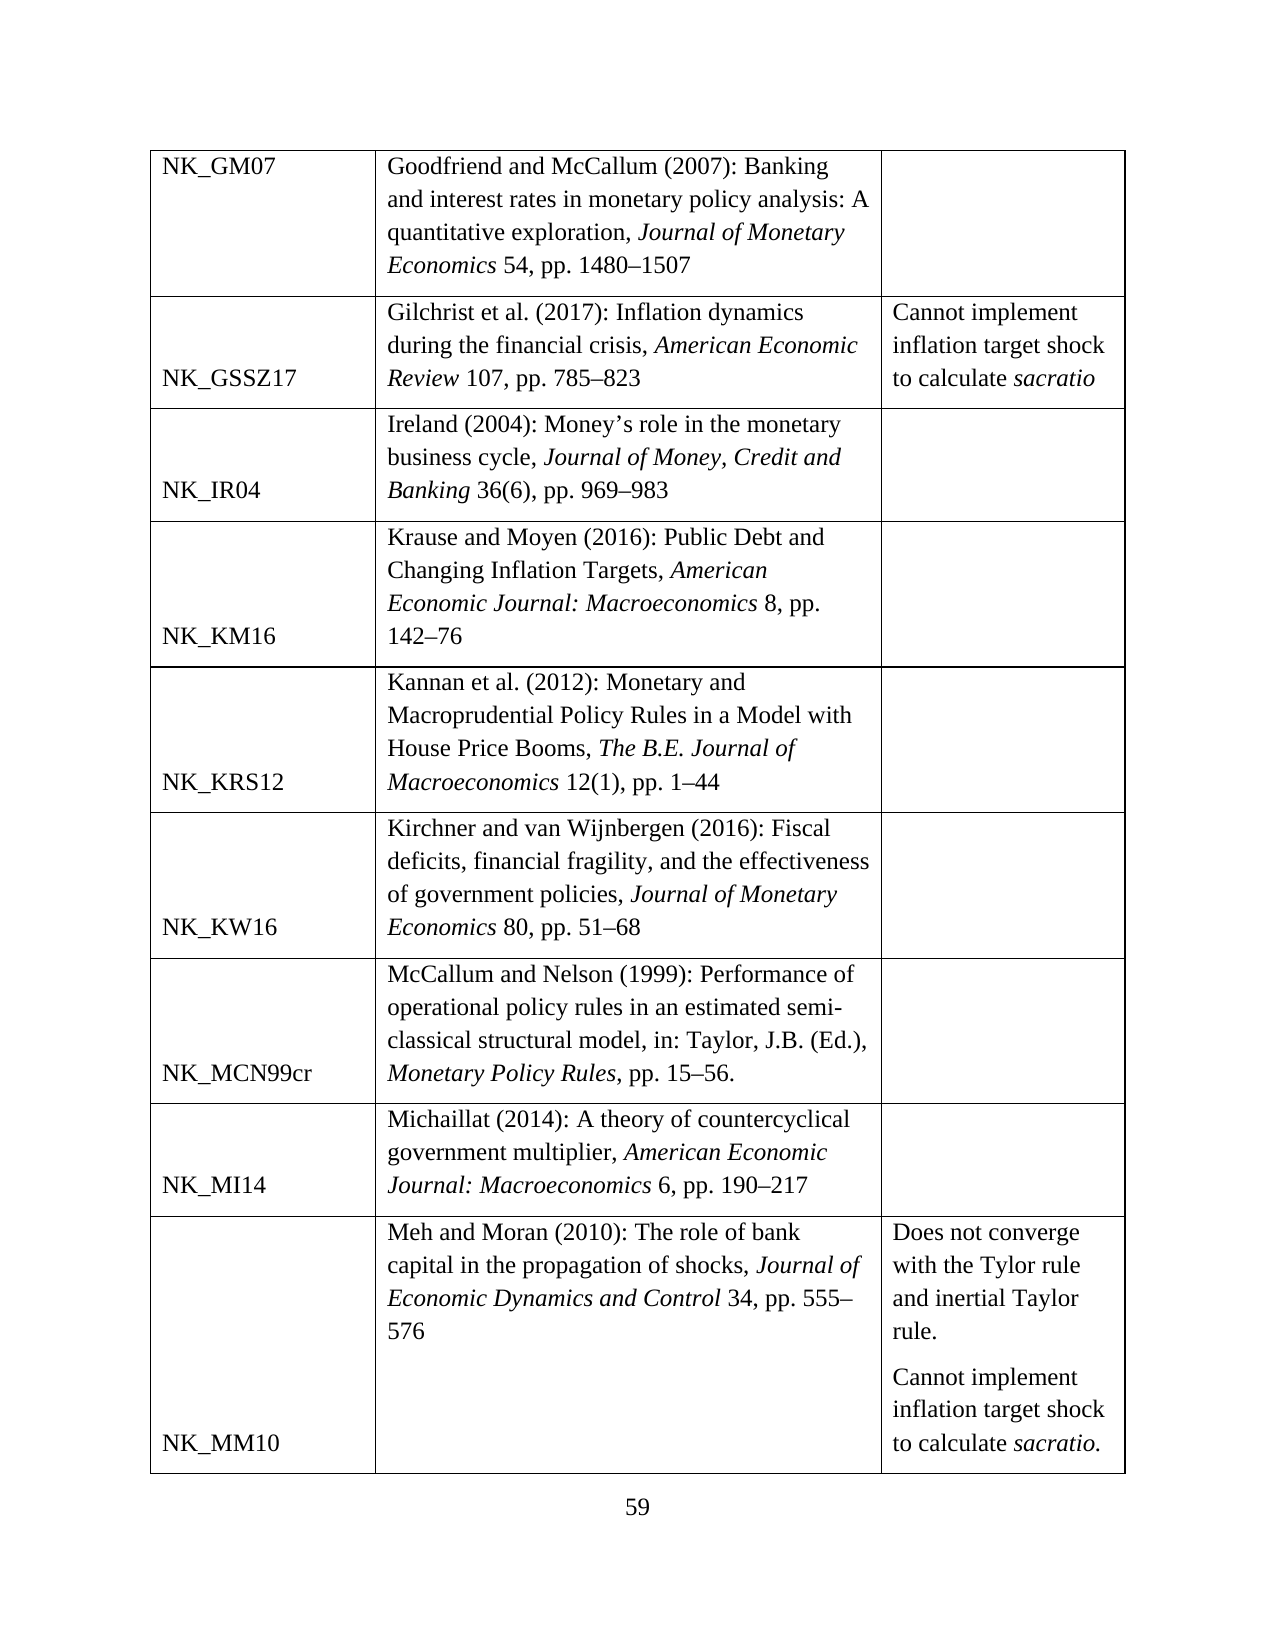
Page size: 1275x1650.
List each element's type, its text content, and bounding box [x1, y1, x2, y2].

table_cell Gilchrist et al. (2017): Inflation dynamics during the financial crisis, American Economic Review 107, pp. 785–823 [376, 297, 881, 408]
table_cell Michaillat (2014): A theory of countercyclical government multiplier, American Economic Journal: Macroeconomics 6, pp. 190–217 [376, 1104, 881, 1216]
table_cell NK_GSSZ17 [151, 297, 375, 408]
table_cell Does not converge with the Tylor rule and inertial Taylor rule. Cannot implement inflation target shock to calculate sacratio. [882, 1217, 1124, 1473]
table_cell Goodfriend and McCallum (2007): Banking and interest rates in monetary policy analysis: A quantitative exploration, Journal of Monetary Economics 54, pp. 1480–1507 [376, 151, 881, 296]
table_cell [882, 151, 1124, 296]
table_cell [882, 1104, 1124, 1216]
table_cell NK_KM16 [151, 522, 375, 666]
table_cell Kannan et al. (2012): Monetary and Macroprudential Policy Rules in a Model with House Price Booms, The B.E. Journal of Macroeconomics 12(1), pp. 1–44 [376, 668, 881, 812]
table_cell Kirchner and van Wijnbergen (2016): Fiscal deficits, financial fragility, and the effectiveness of government policies, Journal of Monetary Economics 80, pp. 51–68 [376, 813, 881, 958]
table_cell Cannot implement inflation target shock to calculate sacratio [882, 297, 1124, 408]
table_cell [882, 522, 1124, 666]
table_cell [882, 813, 1124, 958]
table_cell Meh and Moran (2010): The role of bank capital in the propagation of shocks, Journal of Economic Dynamics and Control 34, pp. 555–576 [376, 1217, 881, 1473]
table_cell NK_GM07 [151, 151, 375, 296]
table_cell [882, 668, 1124, 812]
table_cell Krause and Moyen (2016): Public Debt and Changing Inflation Targets, American Economic Journal: Macroeconomics 8, pp. 142–76 [376, 522, 881, 666]
table_cell McCallum and Nelson (1999): Performance of operational policy rules in an estimated semi-classical structural model, in: Taylor, J.B. (Ed.), Monetary Policy Rules, pp. 15–56. [376, 959, 881, 1103]
table_cell Ireland (2004): Money’s role in the monetary business cycle, Journal of Money, Credit and Banking 36(6), pp. 969–983 [376, 409, 881, 521]
table_cell NK_MI14 [151, 1104, 375, 1216]
table_cell [882, 959, 1124, 1103]
table_cell [882, 409, 1124, 521]
table_cell NK_MCN99cr [151, 959, 375, 1103]
table_cell NK_IR04 [151, 409, 375, 521]
table_cell NK_KW16 [151, 813, 375, 958]
table_cell NK_KRS12 [151, 668, 375, 812]
table_cell NK_MM10 [151, 1217, 375, 1473]
